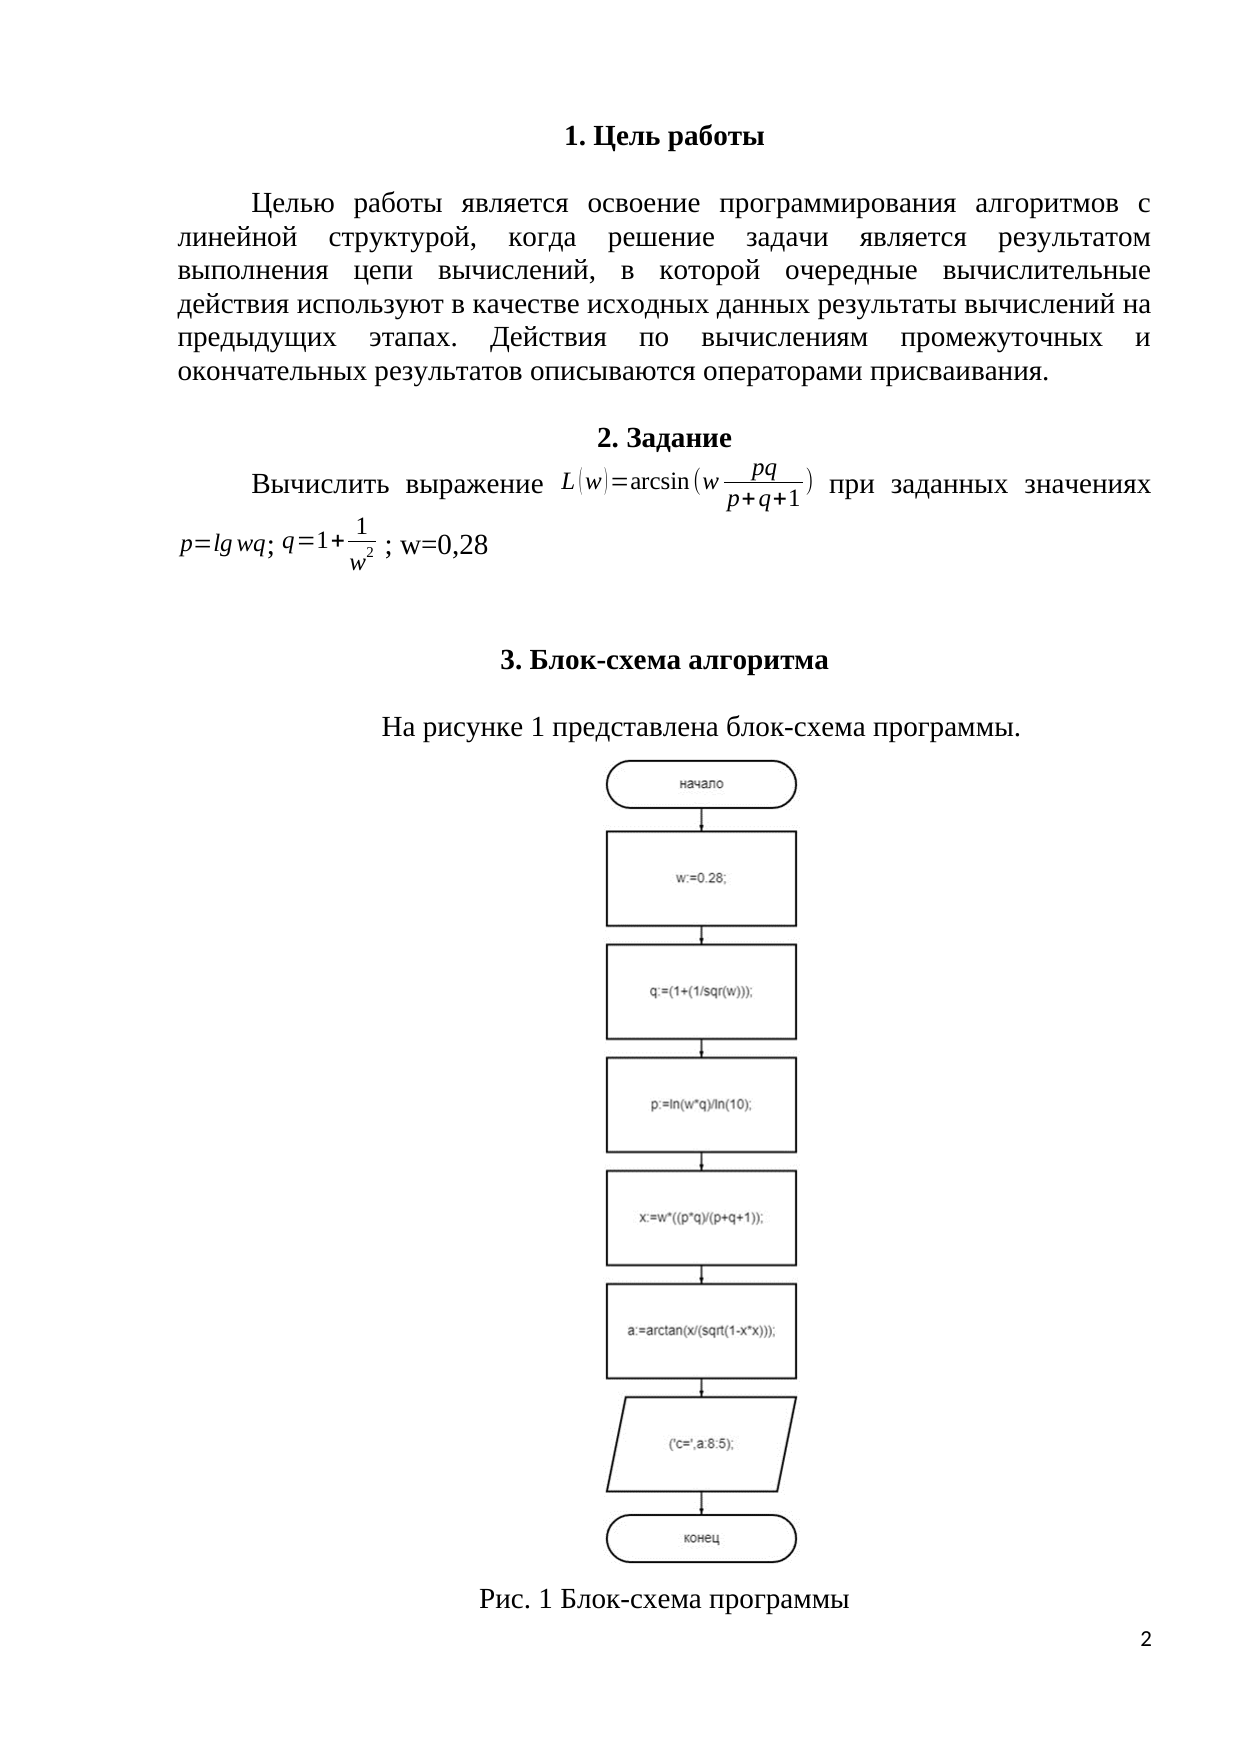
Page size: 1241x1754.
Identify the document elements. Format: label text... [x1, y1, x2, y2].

text 1. Цель работы [177, 118, 1152, 152]
text 3. Блок-схема алгоритма [177, 642, 1152, 676]
text Вычислить выражение при заданных значениях ; ; w=0,28 [177, 453, 1152, 575]
text 2. Задание [177, 420, 1152, 453]
text Рис. 1 Блок-схема программы [177, 1581, 1152, 1614]
text Целью работы является освоение программирования алгоритмов с линейной структурой, когда решение задачи является результатом выполнения цепи вычислений, в которой очередные вычислительные действия используют в качестве исходных данных результаты вычислений на предыдущих этапах. Действия по вычислениям промежуточных и окончательных результатов описываются операторами присваивания. [177, 185, 1152, 386]
picture [588, 742, 815, 1581]
text На рисунке 1 представлена блок-схема программы. [177, 709, 1152, 743]
